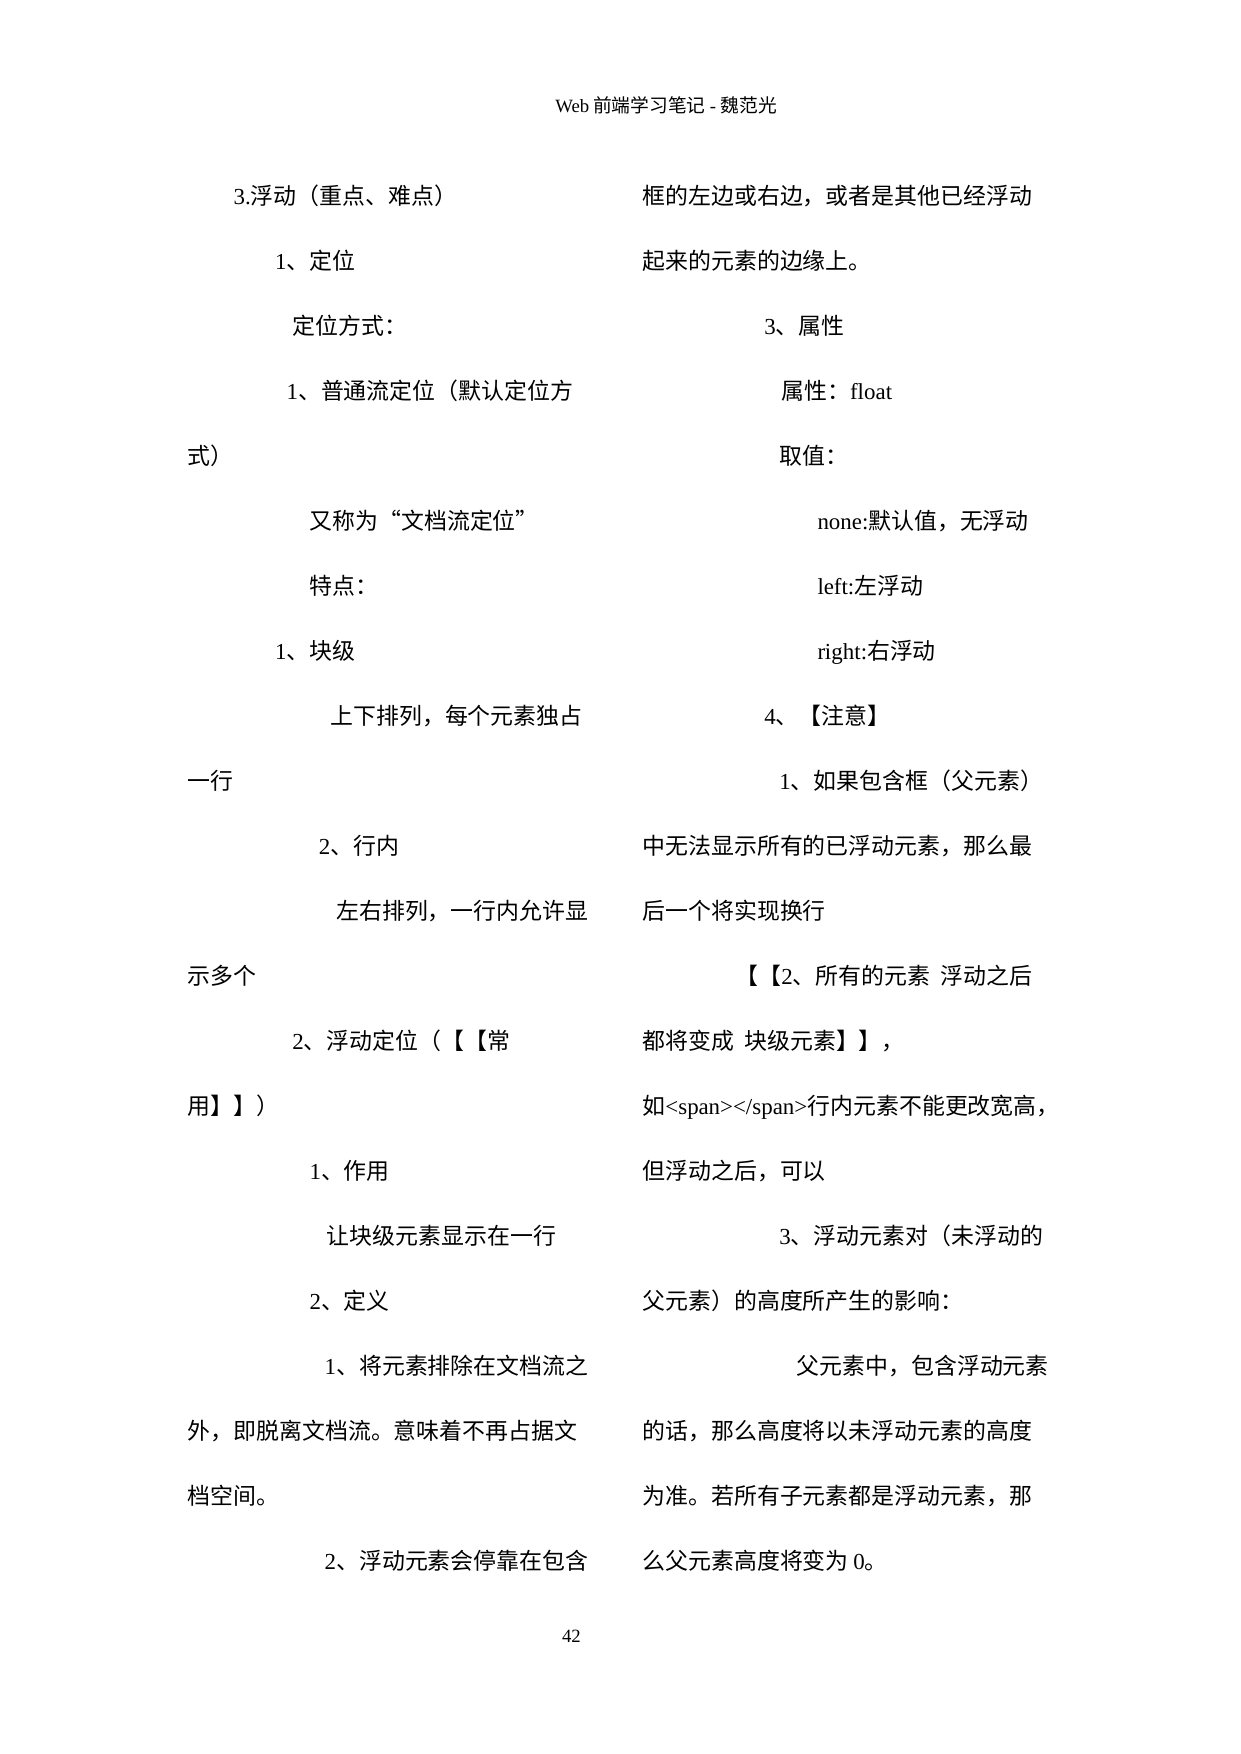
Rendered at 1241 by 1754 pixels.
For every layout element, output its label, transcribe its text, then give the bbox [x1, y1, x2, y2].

text 3、属性 [642, 292, 1053, 357]
text right:右浮动 [642, 617, 1053, 682]
text 父元素中，包含浮动元素的话，那么高度将以未浮动元素的高度为准。若所有子元素都是浮动元素，那么父元素高度将变为0。 [642, 1332, 1053, 1592]
text 3.浮动（重点、难点） [187, 162, 598, 227]
text 1、块级 [187, 617, 598, 682]
text 1、作用 [187, 1137, 598, 1202]
text 上下排列，每个元素独占一行 [187, 682, 598, 812]
text 1、如果包含框（父元素）中无法显示所有的已浮动元素，那么最后一个将实现换行 [642, 747, 1053, 942]
text 让块级元素显示在一行 [187, 1202, 598, 1267]
text 又称为“文档流定位” [187, 487, 598, 552]
text 左右排列，一行内允许显示多个 [187, 877, 598, 1007]
text 3、浮动元素对（未浮动的父元素）的高度所产生的影响： [642, 1202, 1053, 1332]
text 2、浮动元素会停靠在包含框的左边或右边，或者是其他已经浮动起来的元素的边缘上。 [187, 1527, 598, 1592]
text 属性：float [642, 357, 1053, 422]
text 4、【注意】 [642, 682, 1053, 747]
text 定位方式： [187, 292, 598, 357]
text none:默认值，无浮动 [642, 487, 1053, 552]
text 特点： [187, 552, 598, 617]
text 2、行内 [187, 812, 598, 877]
text 1、普通流定位（默认定位方式） [187, 357, 598, 487]
text 1、将元素排除在文档流之外，即脱离文档流。意味着不再占据文档空间。 [187, 1332, 598, 1527]
text 2、浮动定位（【【常用】】） [187, 1007, 598, 1137]
text 【【2、所有的元素 浮动之后 都将变成 块级元素】】，如<span></span>行内元素不能更改宽高，但浮动之后，可以 [642, 942, 1053, 1202]
text 2、定义 [187, 1267, 598, 1332]
text left:左浮动 [642, 552, 1053, 617]
text 2、浮动元素会停靠在包含框的左边或右边，或者是其他已经浮动起来的元素的边缘上。 [642, 162, 1053, 292]
text 1、定位 [187, 227, 598, 292]
text 取值： [642, 422, 1053, 487]
